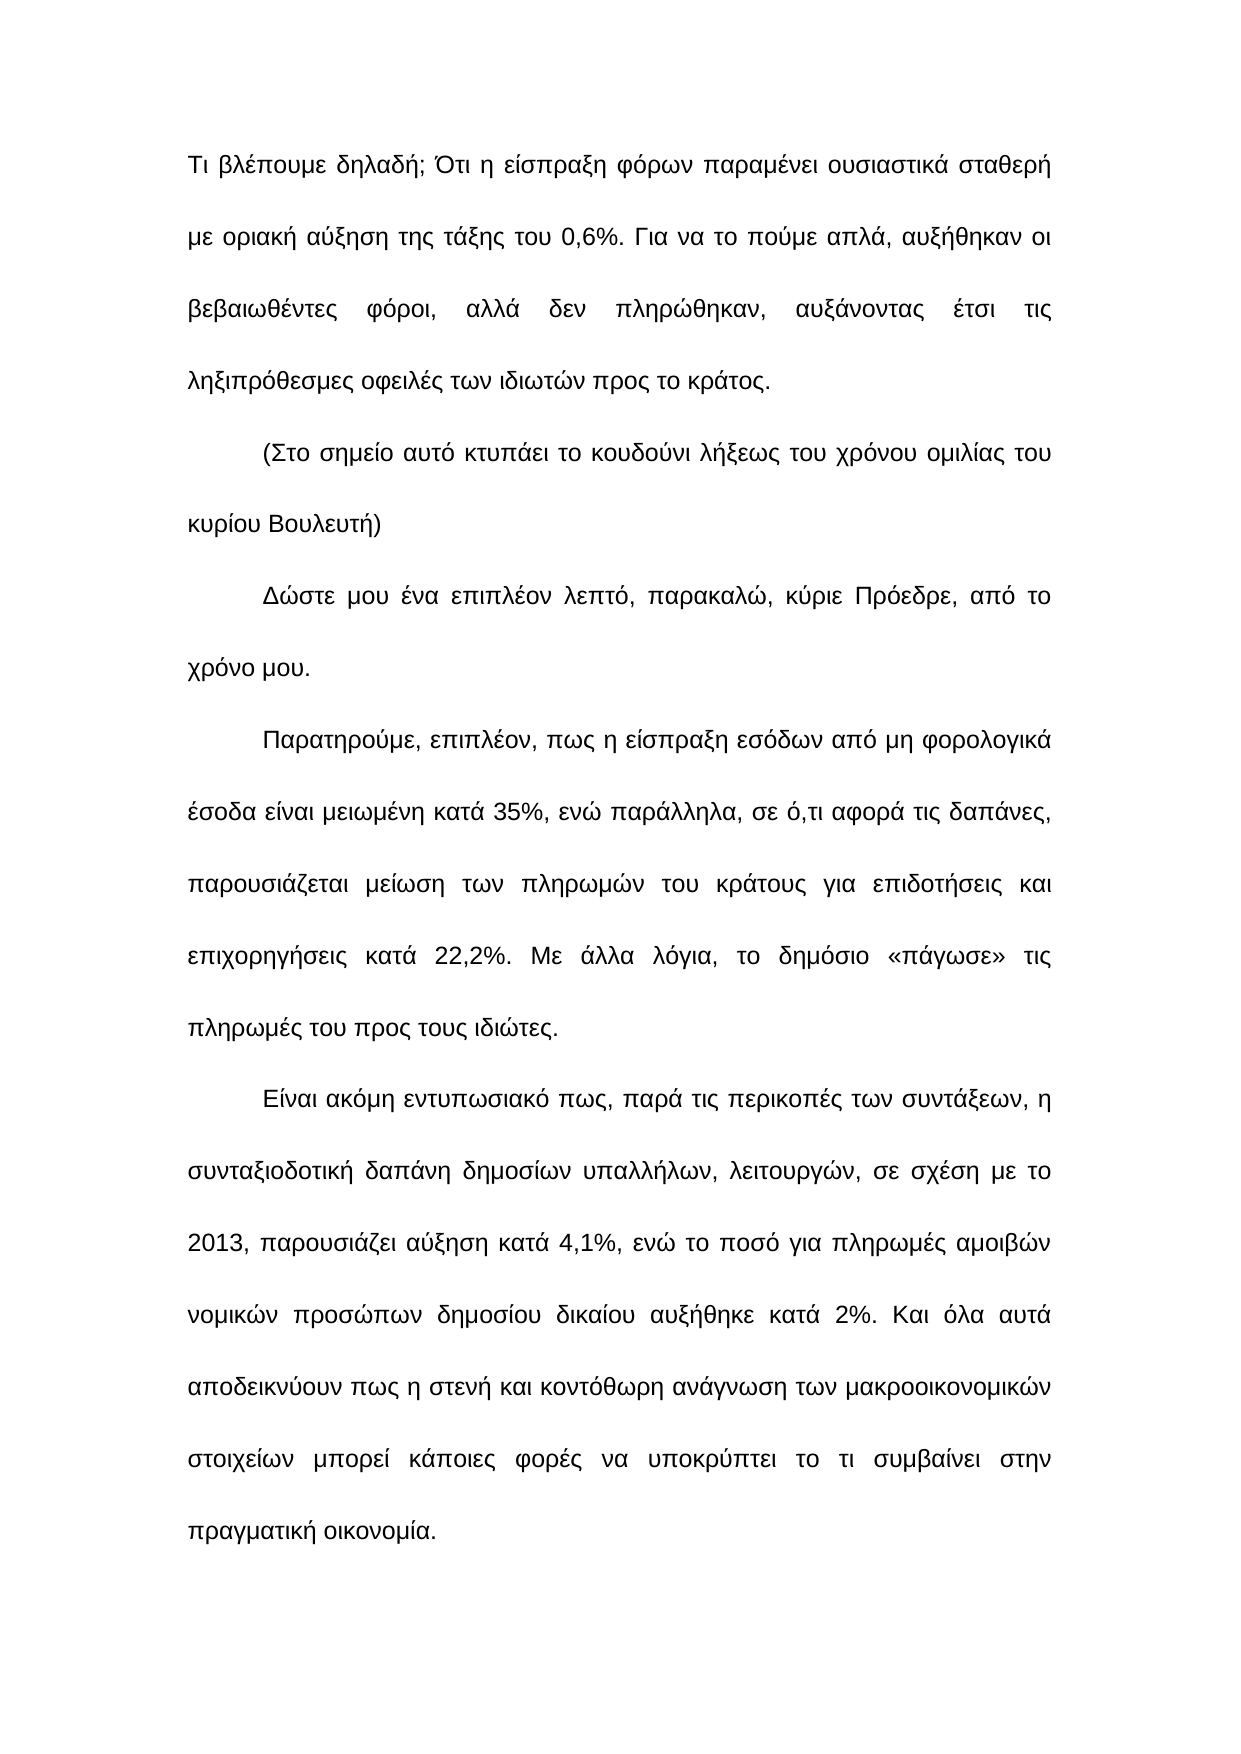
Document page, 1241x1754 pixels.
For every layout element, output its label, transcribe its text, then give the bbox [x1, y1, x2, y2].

text Τι βλέπουμε δηλαδή; Ότι η είσπραξη φόρων παραμένει ουσιαστικά σταθερή με οριακή αύξηση της τάξης του 0,6%. Για να το πούμε απλά, αυξήθηκαν οι βεβαιωθέντες φόροι, αλλά δεν πληρώθηκαν, αυξάνοντας έτσι τις ληξιπρόθεσμες οφειλές των ιδιωτών προς το κράτος. [187, 150, 1053, 394]
text (Στο σημείο αυτό κτυπάει το κουδούνι λήξεως του χρόνου ομιλίας του κυρίου Βουλευτή) [187, 437, 1053, 538]
text Παρατηρούμε, επιπλέον, πως η είσπραξη εσόδων από μη φορολογικά έσοδα είναι μειωμένη κατά 35%, ενώ παράλληλα, σε ό,τι αφορά τις δαπάνες, παρουσιάζεται μείωση των πληρωμών του κράτους για επιδοτήσεις και επιχορηγήσεις κατά 22,2%. Με άλλα λόγια, το δημόσιο «πάγωσε» τις πληρωμές του προς τους ιδιώτες. [187, 725, 1053, 1041]
text Είναι ακόμη εντυπωσιακό πως, παρά τις περικοπές των συντάξεων, η συνταξιοδοτική δαπάνη δημοσίων υπαλλήλων, λειτουργών, σε σχέση με το 2013, παρουσιάζει αύξηση κατά 4,1%, ενώ το ποσό για πληρωμές αμοιβών νομικών προσώπων δημοσίου δικαίου αυξήθηκε κατά 2%. Και όλα αυτά αποδεικνύουν πως η στενή και κοντόθωρη ανάγνωση των μακροοικονομικών στοιχείων μπορεί κάποιες φορές να υποκρύπτει το τι συμβαίνει στην πραγματική οικονομία. [187, 1084, 1053, 1544]
text Δώστε μου ένα επιπλέον λεπτό, παρακαλώ, κύριε Πρόεδρε, από το χρόνο μου. [187, 581, 1053, 682]
